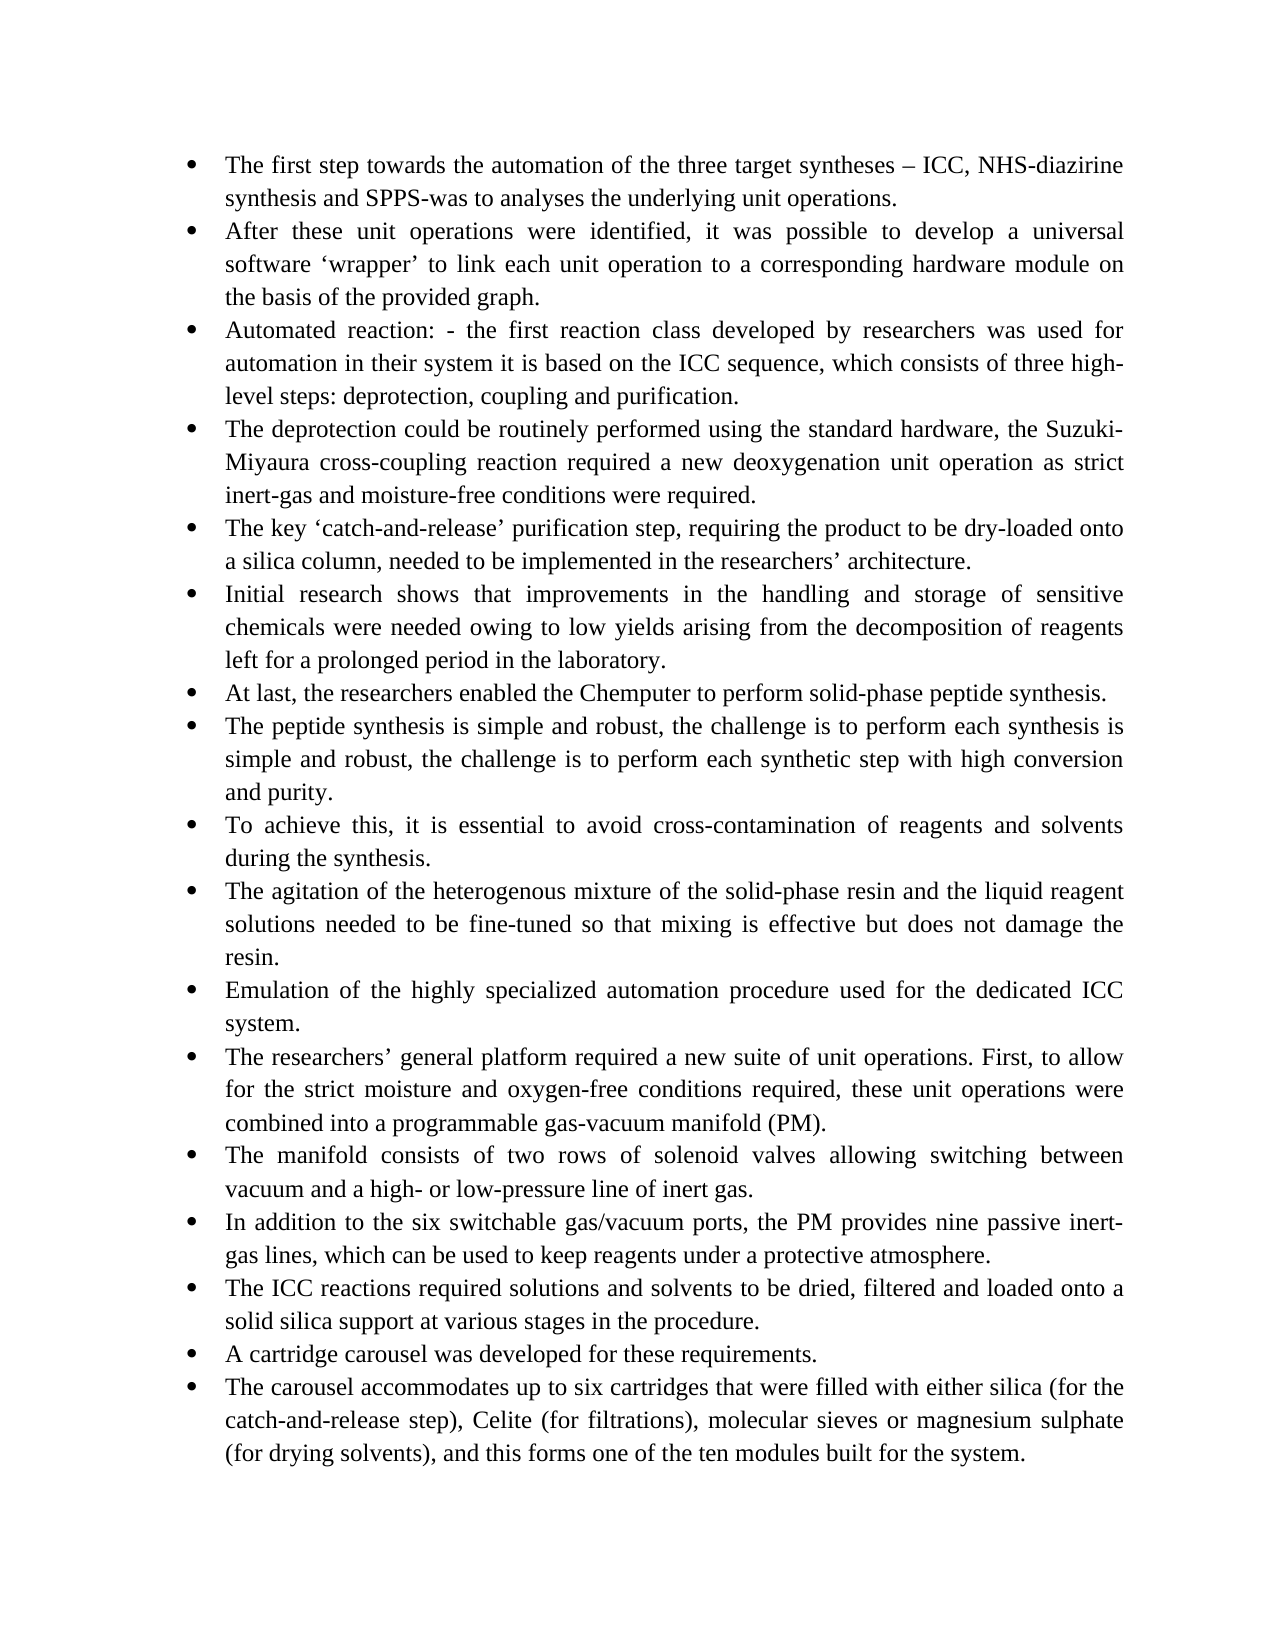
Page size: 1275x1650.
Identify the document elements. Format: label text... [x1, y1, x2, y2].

list After these unit operations were identified, it was possible to develop a universal software ‘wrapper’ to link each unit operation to a corresponding hardware module on the basis of the provided graph. [187, 216, 1125, 311]
list The deprotection could be routinely performed using the standard hardware, the Suzuki-Miyaura cross-coupling reaction required a new deoxygenation unit operation as strict inert-gas and moisture-free conditions were required. [187, 414, 1125, 509]
list Automated reaction: - the first reaction class developed by researchers was used for automation in their system it is based on the ICC sequence, which consists of three high-level steps: deprotection, coupling and purification. [187, 315, 1125, 410]
list In addition to the six switchable gas/vacuum ports, the PM provides nine passive inert-gas lines, which can be used to keep reagents under a protective atmosphere. [187, 1207, 1125, 1268]
list To achieve this, it is essential to avoid cross-contamination of reagents and solvents during the synthesis. [187, 810, 1125, 872]
list The agitation of the heterogenous mixture of the solid-phase resin and the liquid reagent solutions needed to be fine-tuned so that mixing is effective but does not damage the resin. [187, 876, 1125, 971]
list The ICC reactions required solutions and solvents to be dried, filtered and loaded onto a solid silica support at various stages in the procedure. [187, 1273, 1125, 1334]
list The researchers’ general platform required a new suite of unit operations. First, to allow for the strict moisture and oxygen-free conditions required, these unit operations were combined into a programmable gas-vacuum manifold (PM). [187, 1042, 1125, 1136]
list At last, the researchers enabled the Chemputer to perform solid-phase peptide synthesis. [187, 678, 1125, 707]
list The first step towards the automation of the three target syntheses – ICC, NHS-diazirine synthesis and SPPS-was to analyses the underlying unit operations. [187, 150, 1125, 212]
list Initial research shows that improvements in the handling and storage of sensitive chemicals were needed owing to low yields arising from the decomposition of reagents left for a prolonged period in the laboratory. [187, 579, 1125, 674]
list A cartridge carousel was developed for these requirements. [187, 1339, 1125, 1367]
list Emulation of the highly specialized automation procedure used for the dedicated ICC system. [187, 976, 1125, 1037]
list The manifold consists of two rows of solenoid valves allowing switching between vacuum and a high- or low-pressure line of inert gas. [187, 1141, 1125, 1202]
list The key ‘catch-and-release’ purification step, requiring the product to be dry-loaded onto a silica column, needed to be implemented in the researchers’ architecture. [187, 513, 1125, 575]
list The carousel accommodates up to six cartridges that were filled with either silica (for the catch-and-release step), Celite (for filtrations), molecular sieves or magnesium sulphate (for drying solvents), and this forms one of the ten modules built for the system. [187, 1372, 1125, 1467]
list The peptide synthesis is simple and robust, the challenge is to perform each synthesis is simple and robust, the challenge is to perform each synthetic step with high conversion and purity. [187, 711, 1125, 806]
